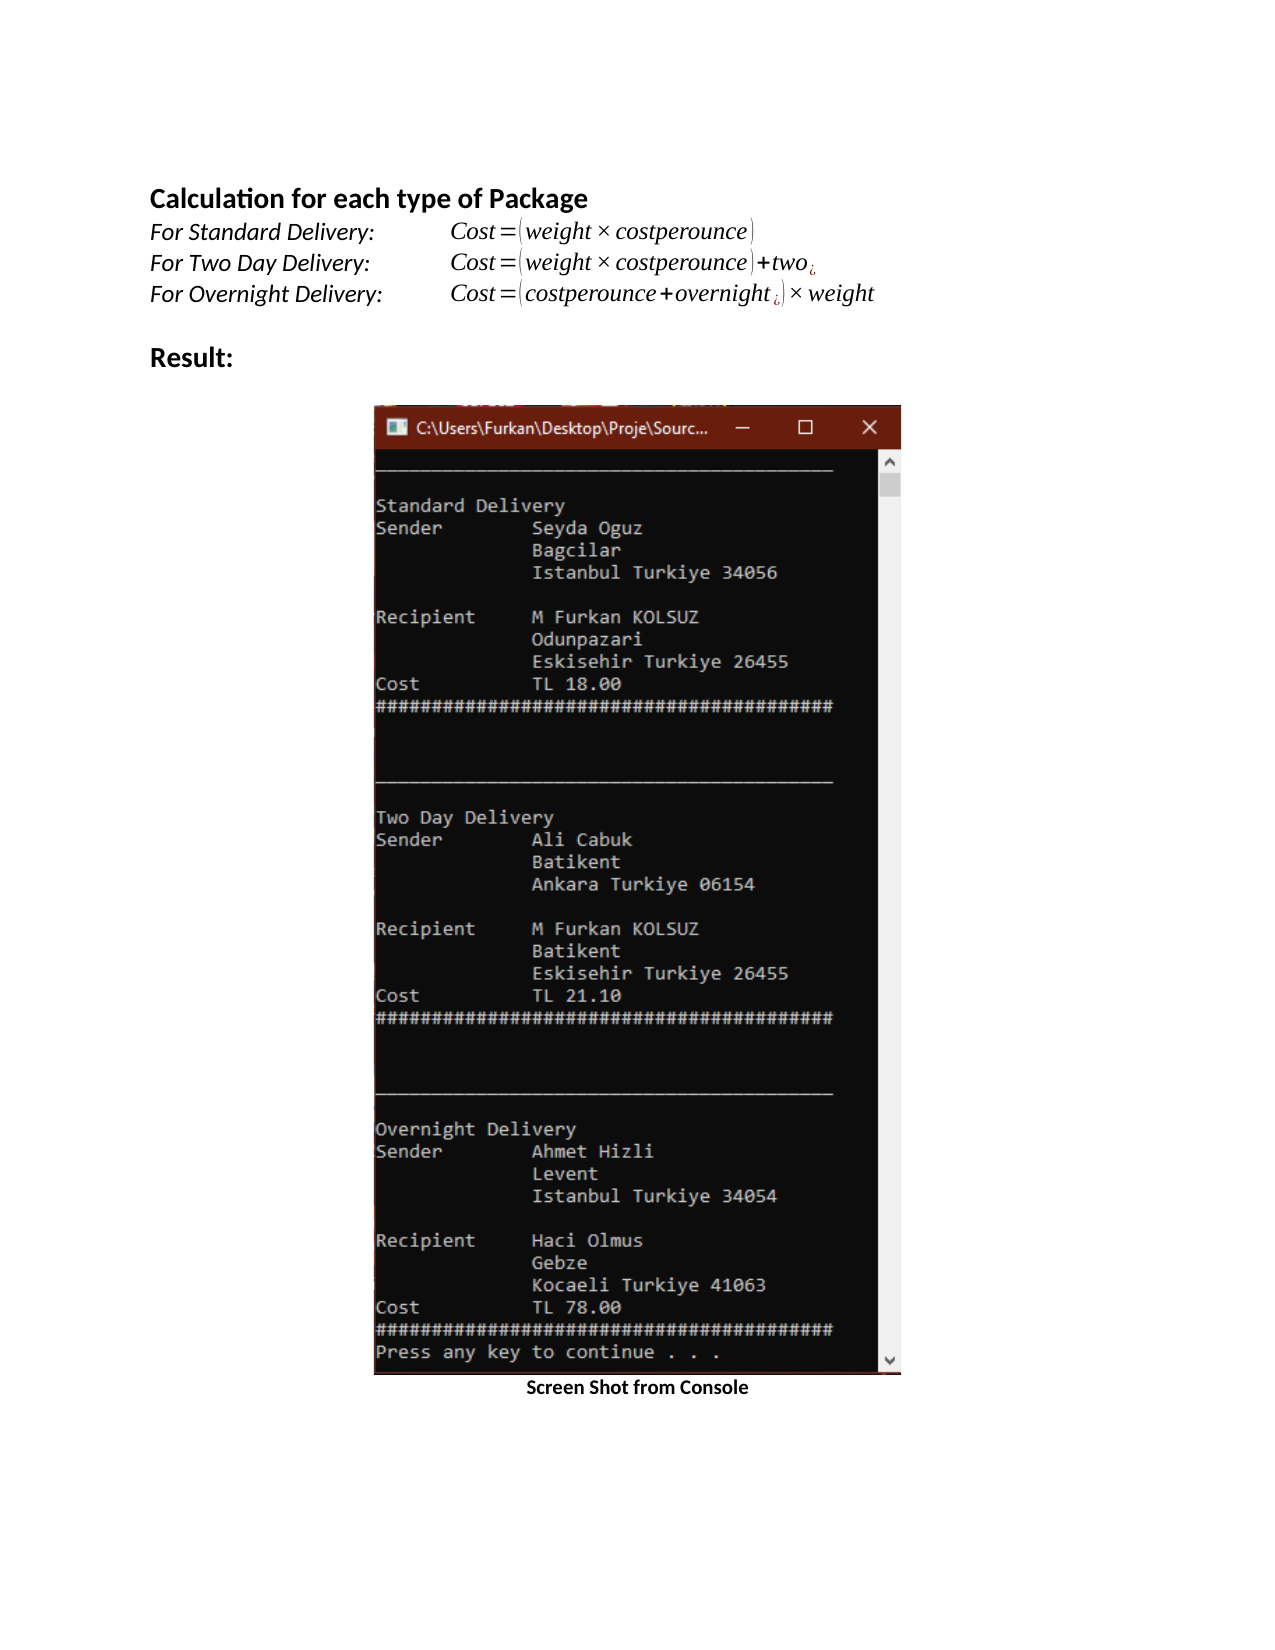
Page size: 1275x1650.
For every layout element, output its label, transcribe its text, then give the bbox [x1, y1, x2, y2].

text For Overnight Delivery: [150, 277, 1125, 308]
picture [373, 405, 902, 1375]
text For Two Day Delivery: [150, 247, 1125, 277]
text Calculation for each type of Package [150, 181, 1125, 216]
text Result: [150, 339, 1125, 375]
text For Standard Delivery: [150, 216, 1125, 247]
text Screen Shot from Console [150, 1374, 1125, 1400]
